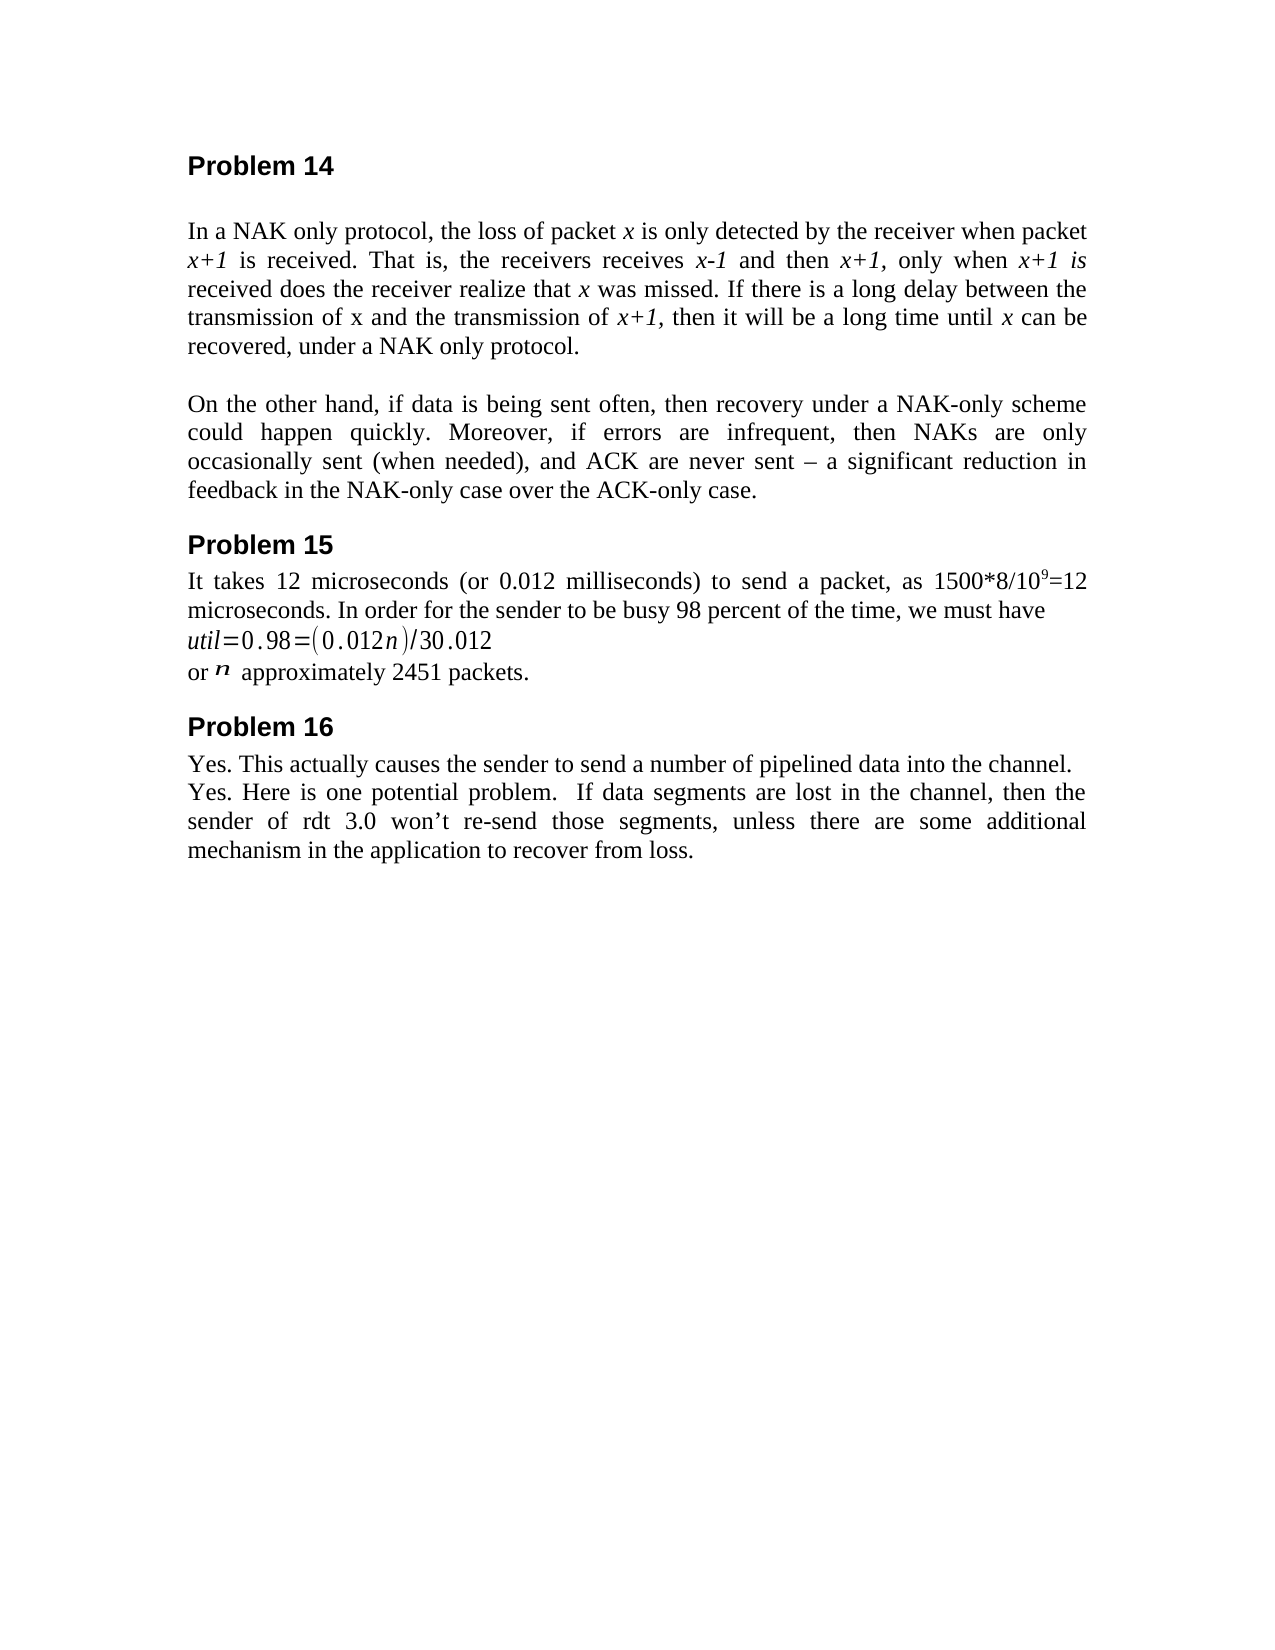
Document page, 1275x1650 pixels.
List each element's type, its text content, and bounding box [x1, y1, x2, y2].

text Yes. This actually causes the sender to send a number of pipelined data into the channel. [187, 749, 1087, 777]
subtitle In a NAK only protocol, the loss of packet x is only detected by the receiver when packet x+1 is received. That is, the receivers receives x-1 and then x+1, only when x+1 is received does the receiver realize that x was missed. If there is a long delay between the transmission of x and the transmission of x+1, then it will be a long time until x can be recovered, under a NAK only protocol. [187, 216, 1087, 360]
text Yes. Here is one potential problem. If data segments are lost in the channel, then the sender of rdt 3.0 won’t re-send those segments, unless there are some additional mechanism in the application to recover from loss. [187, 777, 1087, 864]
subtitle It takes 12 microseconds (or 0.012 milliseconds) to send a packet, as 1500*8/109=12 microseconds. In order for the sender to be busy 98 percent of the time, we must have [187, 566, 1087, 624]
subtitle Problem 15 [187, 529, 1087, 560]
subtitle or approximately 2451 packets. [187, 657, 1087, 686]
subtitle Problem 14 [187, 150, 1087, 181]
subtitle Problem 16 [187, 711, 1087, 742]
subtitle On the other hand, if data is being sent often, then recovery under a NAK-only scheme could happen quickly. Moreover, if errors are infrequent, then NAKs are only occasionally sent (when needed), and ACK are never sent – a significant reduction in feedback in the NAK-only case over the ACK-only case. [187, 389, 1087, 504]
